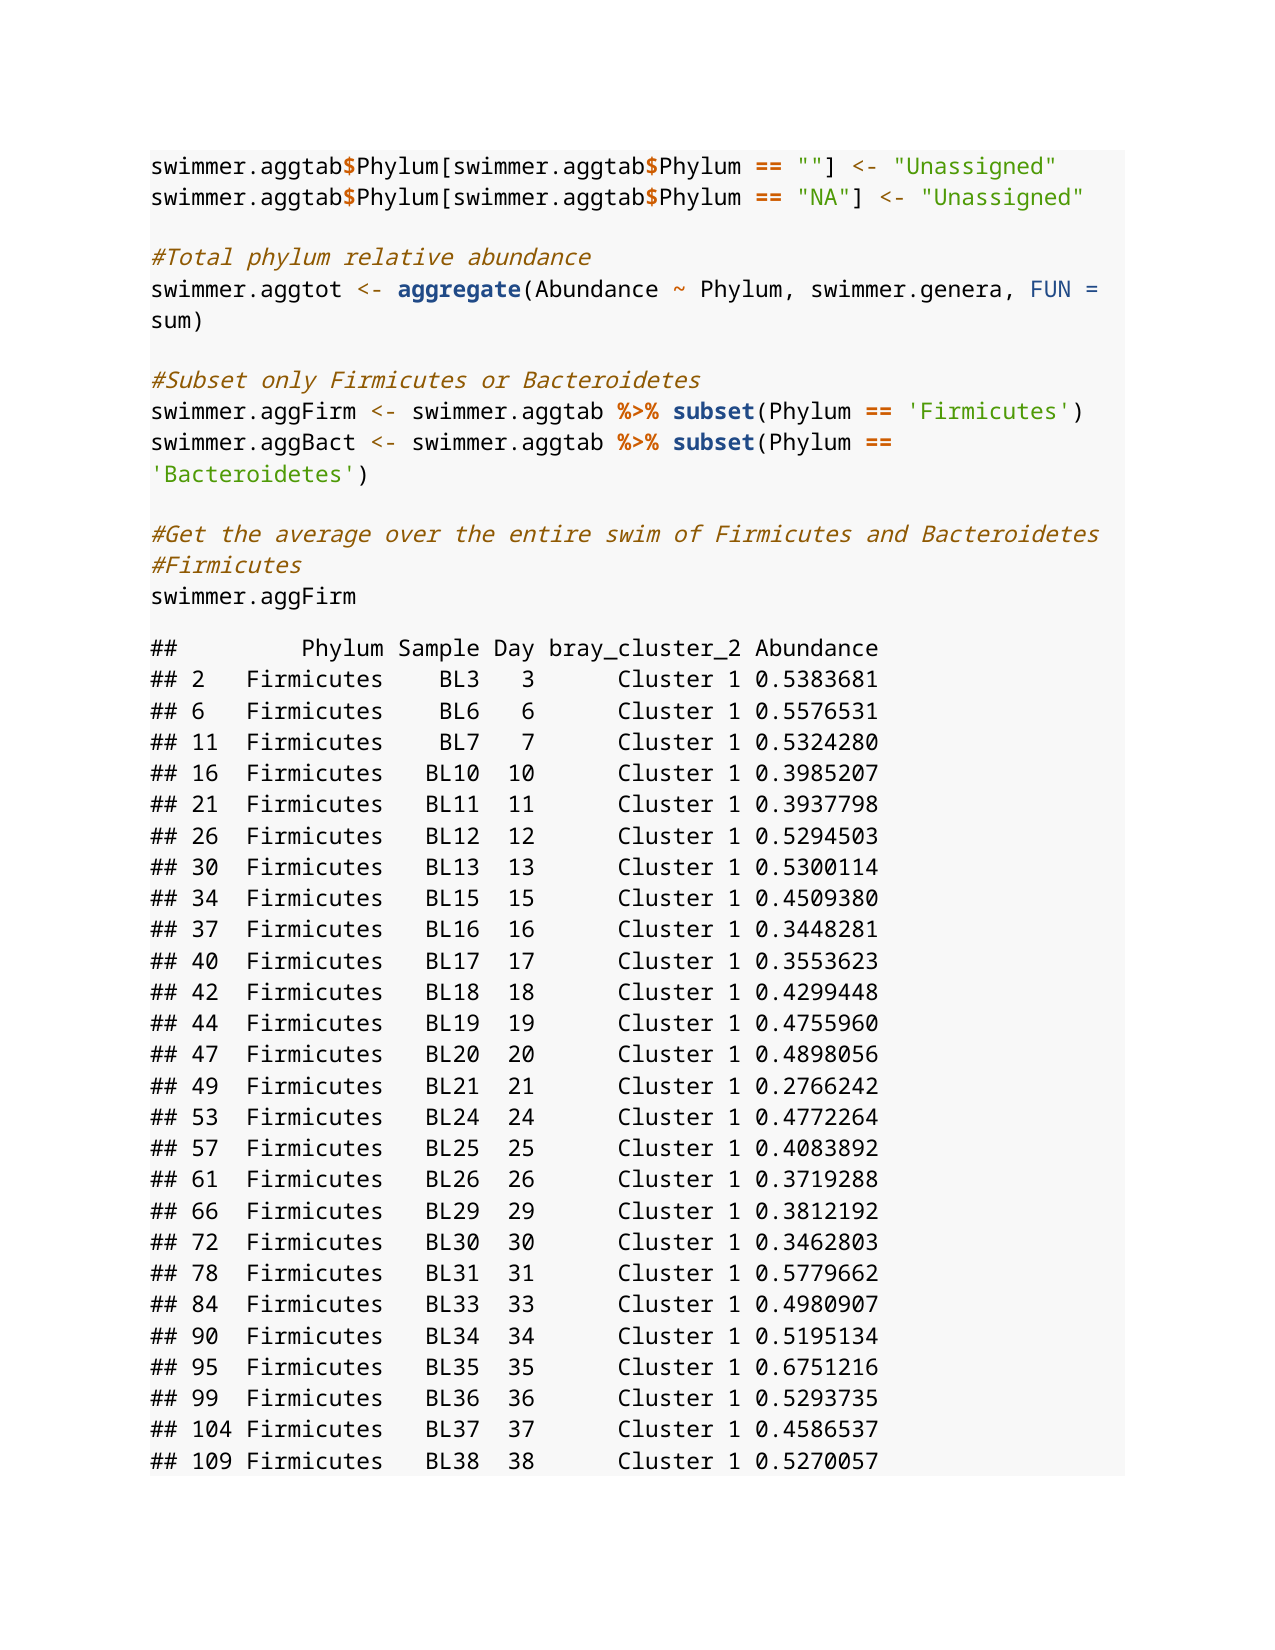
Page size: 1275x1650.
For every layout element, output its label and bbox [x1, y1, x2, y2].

text [150, 150, 1125, 611]
text [150, 632, 1125, 1476]
